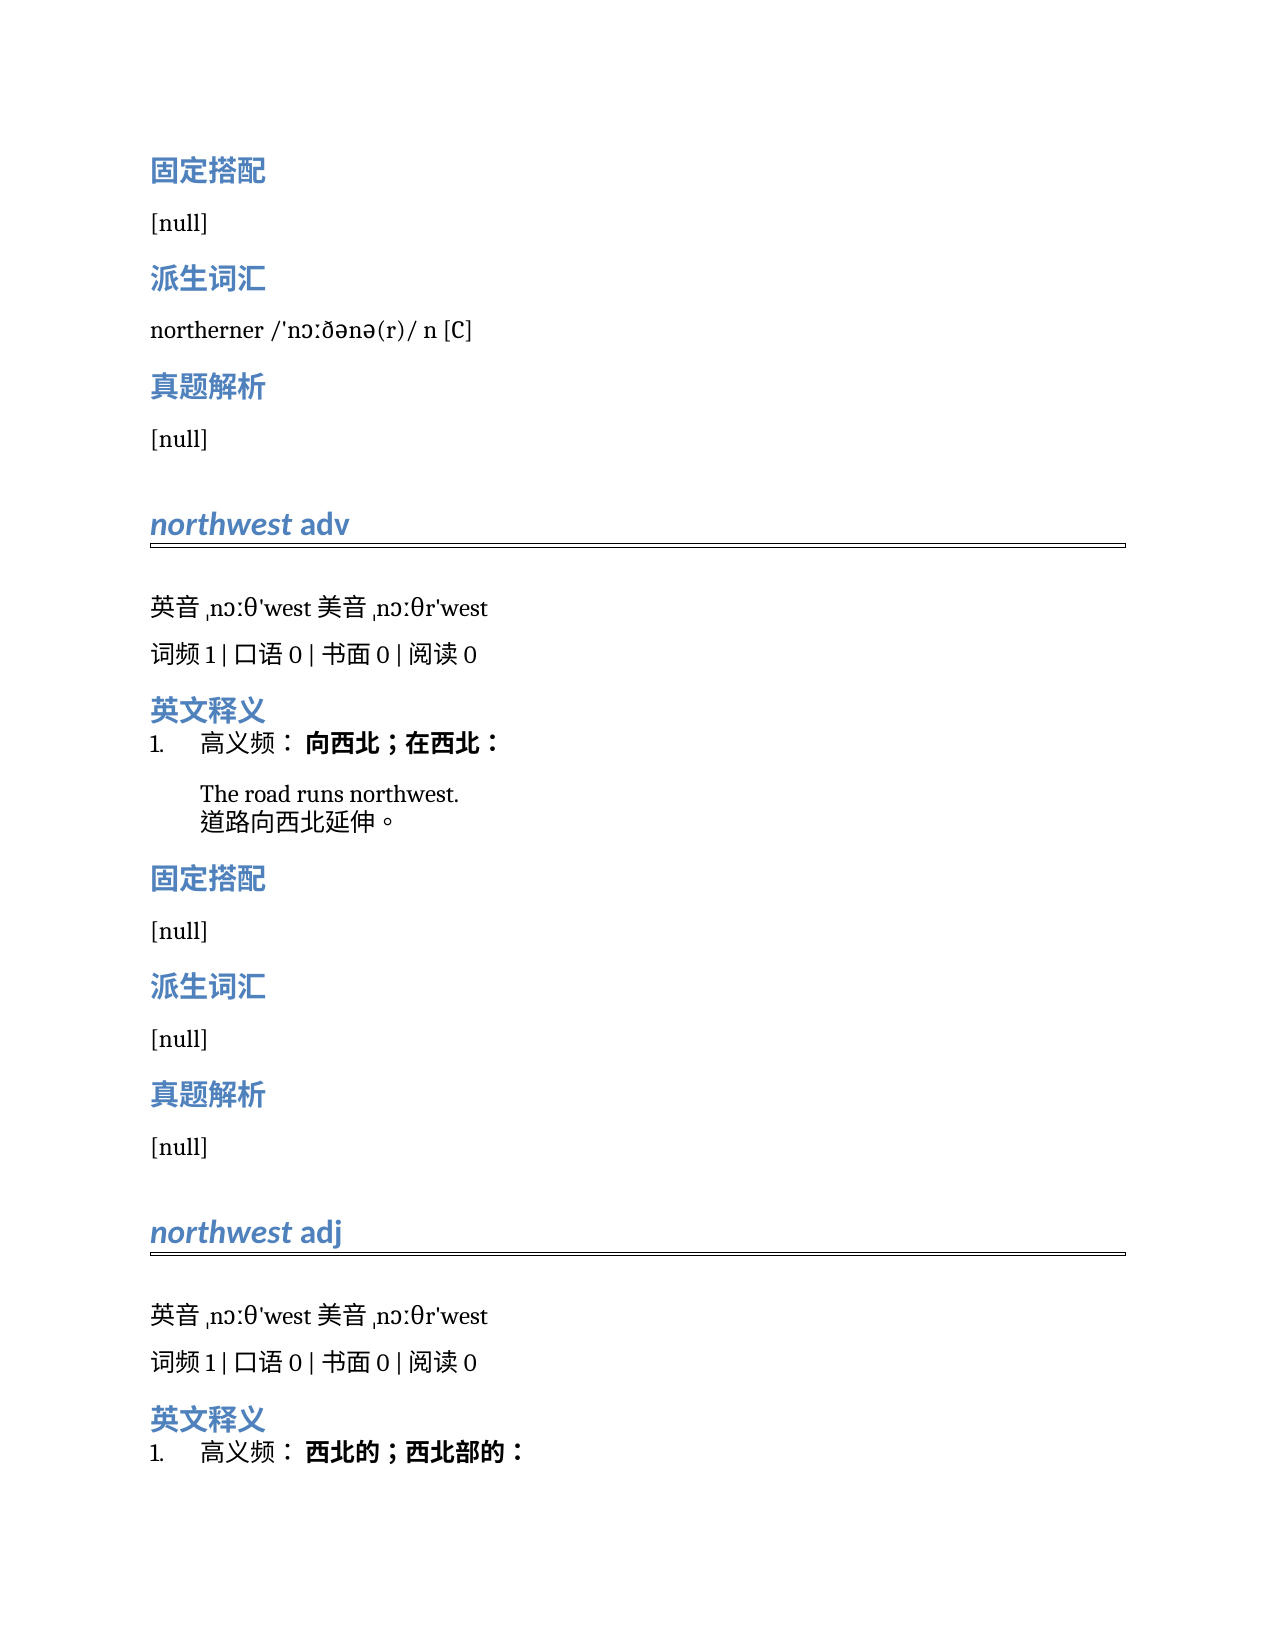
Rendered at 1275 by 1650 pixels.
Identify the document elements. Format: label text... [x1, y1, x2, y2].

subtitle 固定搭配 [150, 150, 1125, 190]
subtitle 英文释义 [150, 1399, 1125, 1438]
text [null] [150, 1133, 1125, 1161]
subtitle 派生词汇 [150, 966, 1125, 1006]
subtitle 真题解析 [150, 366, 1125, 406]
text 词频 1 | 口语 0 | 书面 0 | 阅读 0 [150, 1349, 1125, 1378]
list 高义频： 向西北；在西北： [150, 730, 1125, 759]
list 高义频： 西北的；西北部的： [150, 1438, 1125, 1467]
text [null] [150, 424, 1125, 453]
text [null] [150, 1025, 1125, 1053]
text 词频 1 | 口语 0 | 书面 0 | 阅读 0 [150, 641, 1125, 670]
text northerner /'nɔːðənə(r)/ n [C] [150, 316, 1125, 345]
subtitle 固定搭配 [150, 858, 1125, 898]
subtitle northwest adj [150, 1211, 1125, 1252]
text The road runs northwest. 道路向西北延伸。 [200, 780, 1075, 837]
subtitle 英文释义 [150, 691, 1125, 730]
subtitle 真题解析 [150, 1074, 1125, 1114]
text 英音 ˌnɔːθ'west 美音 ˌnɔːθr'west [150, 1302, 1125, 1331]
subtitle northwest adv [150, 503, 1125, 543]
subtitle 派生词汇 [150, 258, 1125, 298]
text [null] [150, 917, 1125, 945]
text 英音 ˌnɔːθ'west 美音 ˌnɔːθr'west [150, 593, 1125, 622]
text [null] [150, 208, 1125, 237]
